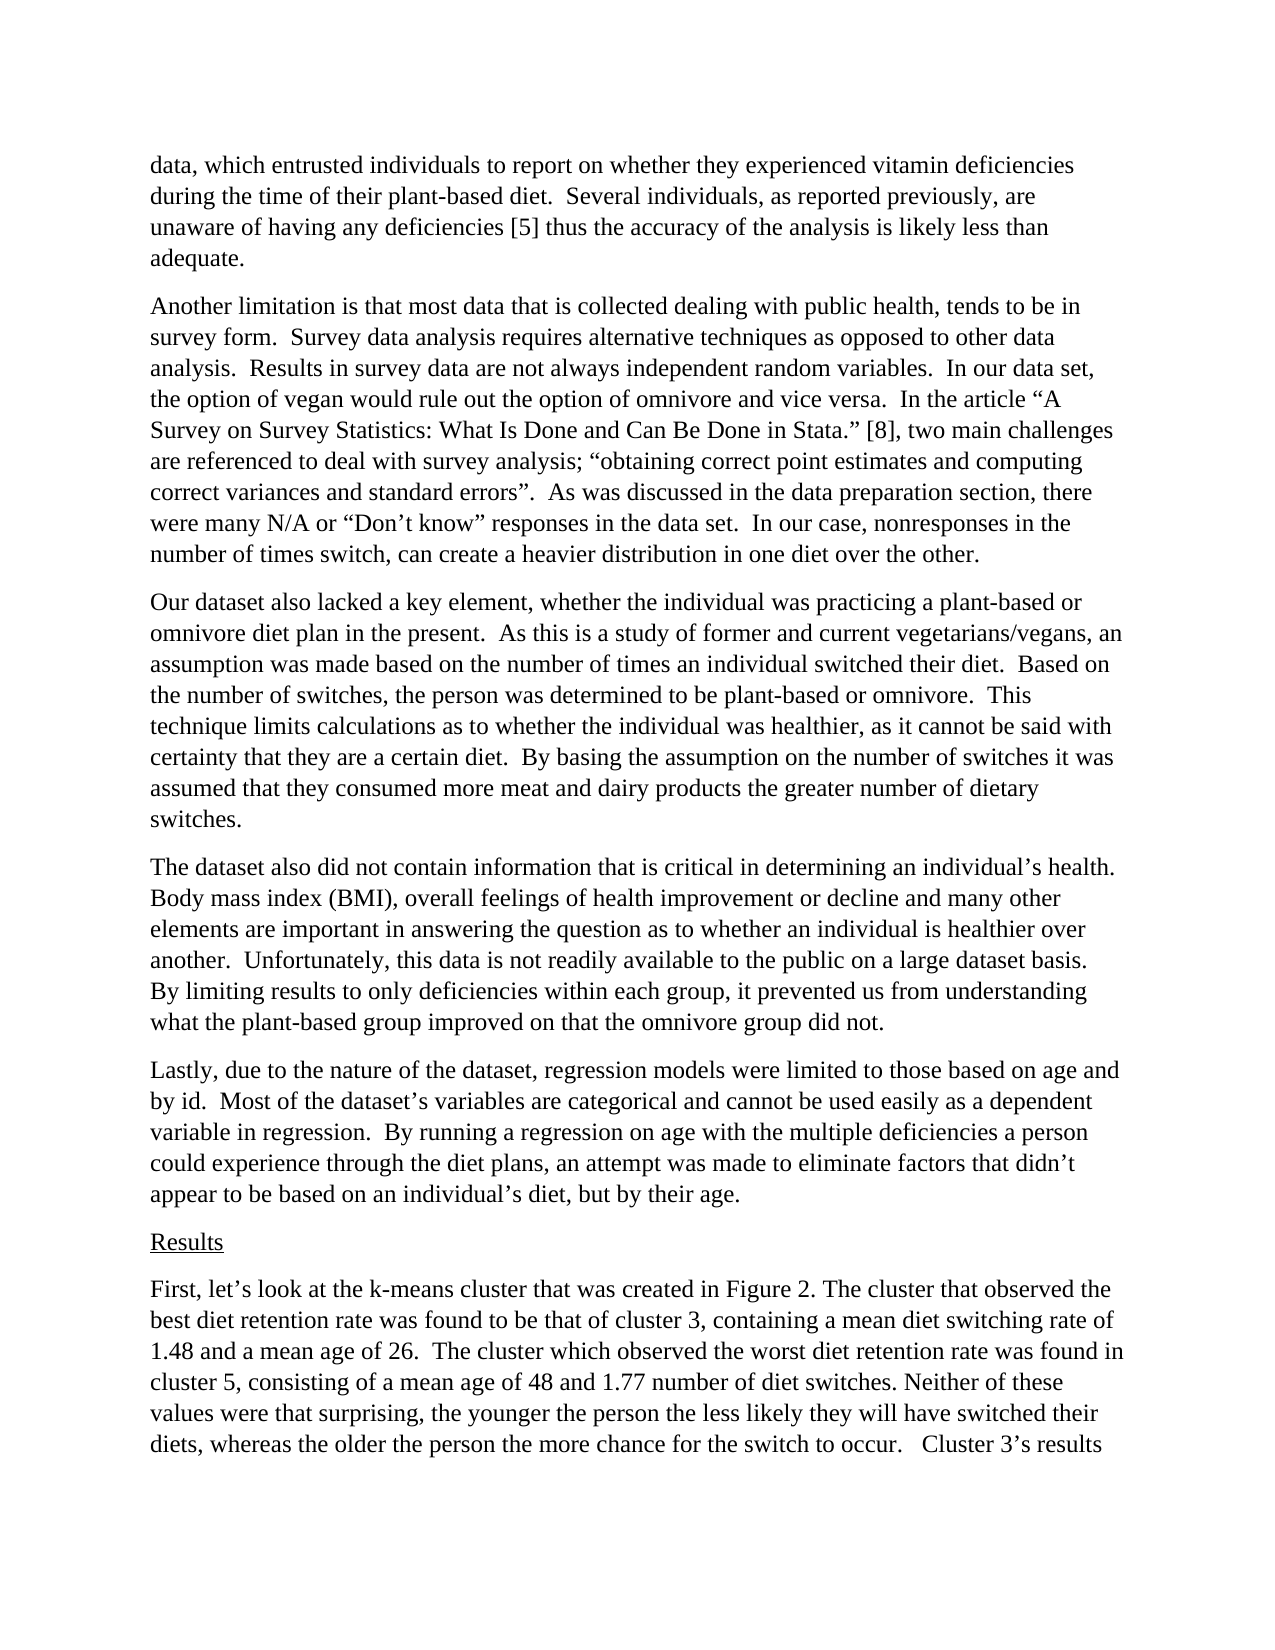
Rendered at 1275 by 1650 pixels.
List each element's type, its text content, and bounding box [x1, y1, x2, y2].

text Another limitation is that most data that is collected dealing with public health, tends to be in survey form. Survey data analysis requires alternative techniques as opposed to other data analysis. Results in survey data are not always independent random variables. In our data set, the option of vegan would rule out the option of omnivore and vice versa. In the article “A Survey on Survey Statistics: What Is Done and Can Be Done in Stata.” [8], two main challenges are referenced to deal with survey analysis; “obtaining correct point estimates and computing correct variances and standard errors”. As was discussed in the data preparation section, there were many N/A or “Don’t know” responses in the data set. In our case, nonresponses in the number of times switch, can create a heavier distribution in one diet over the other. [150, 291, 1125, 568]
text The dataset also did not contain information that is critical in determining an individual’s health. Body mass index (BMI), overall feelings of health improvement or decline and many other elements are important in answering the question as to whether an individual is healthier over another. Unfortunately, this data is not readily available to the public on a large dataset basis. By limiting results to only deficiencies within each group, it prevented us from understanding what the plant-based group improved on that the omnivore group did not. [150, 852, 1125, 1036]
text Our dataset also lacked a key element, whether the individual was practicing a plant-based or omnivore diet plan in the present. As this is a study of former and current vegetarians/vegans, an assumption was made based on the number of times an individual switched their diet. Based on the number of switches, the person was determined to be plant-based or omnivore. This technique limits calculations as to whether the individual was healthier, as it cannot be said with certainty that they are a certain diet. By basing the assumption on the number of switches it was assumed that they consumed more meat and dairy products the greater number of dietary switches. [150, 587, 1125, 833]
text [150, 1274, 1125, 1458]
text Results [150, 1227, 1125, 1255]
text Lastly, due to the nature of the dataset, regression models were limited to those based on age and by id. Most of the dataset’s variables are categorical and cannot be used easily as a dependent variable in regression. By running a regression on age with the multiple deficiencies a person could experience through the diet plans, an attempt was made to eliminate factors that didn’t appear to be based on an individual’s diet, but by their age. [150, 1055, 1125, 1208]
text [150, 150, 1125, 272]
